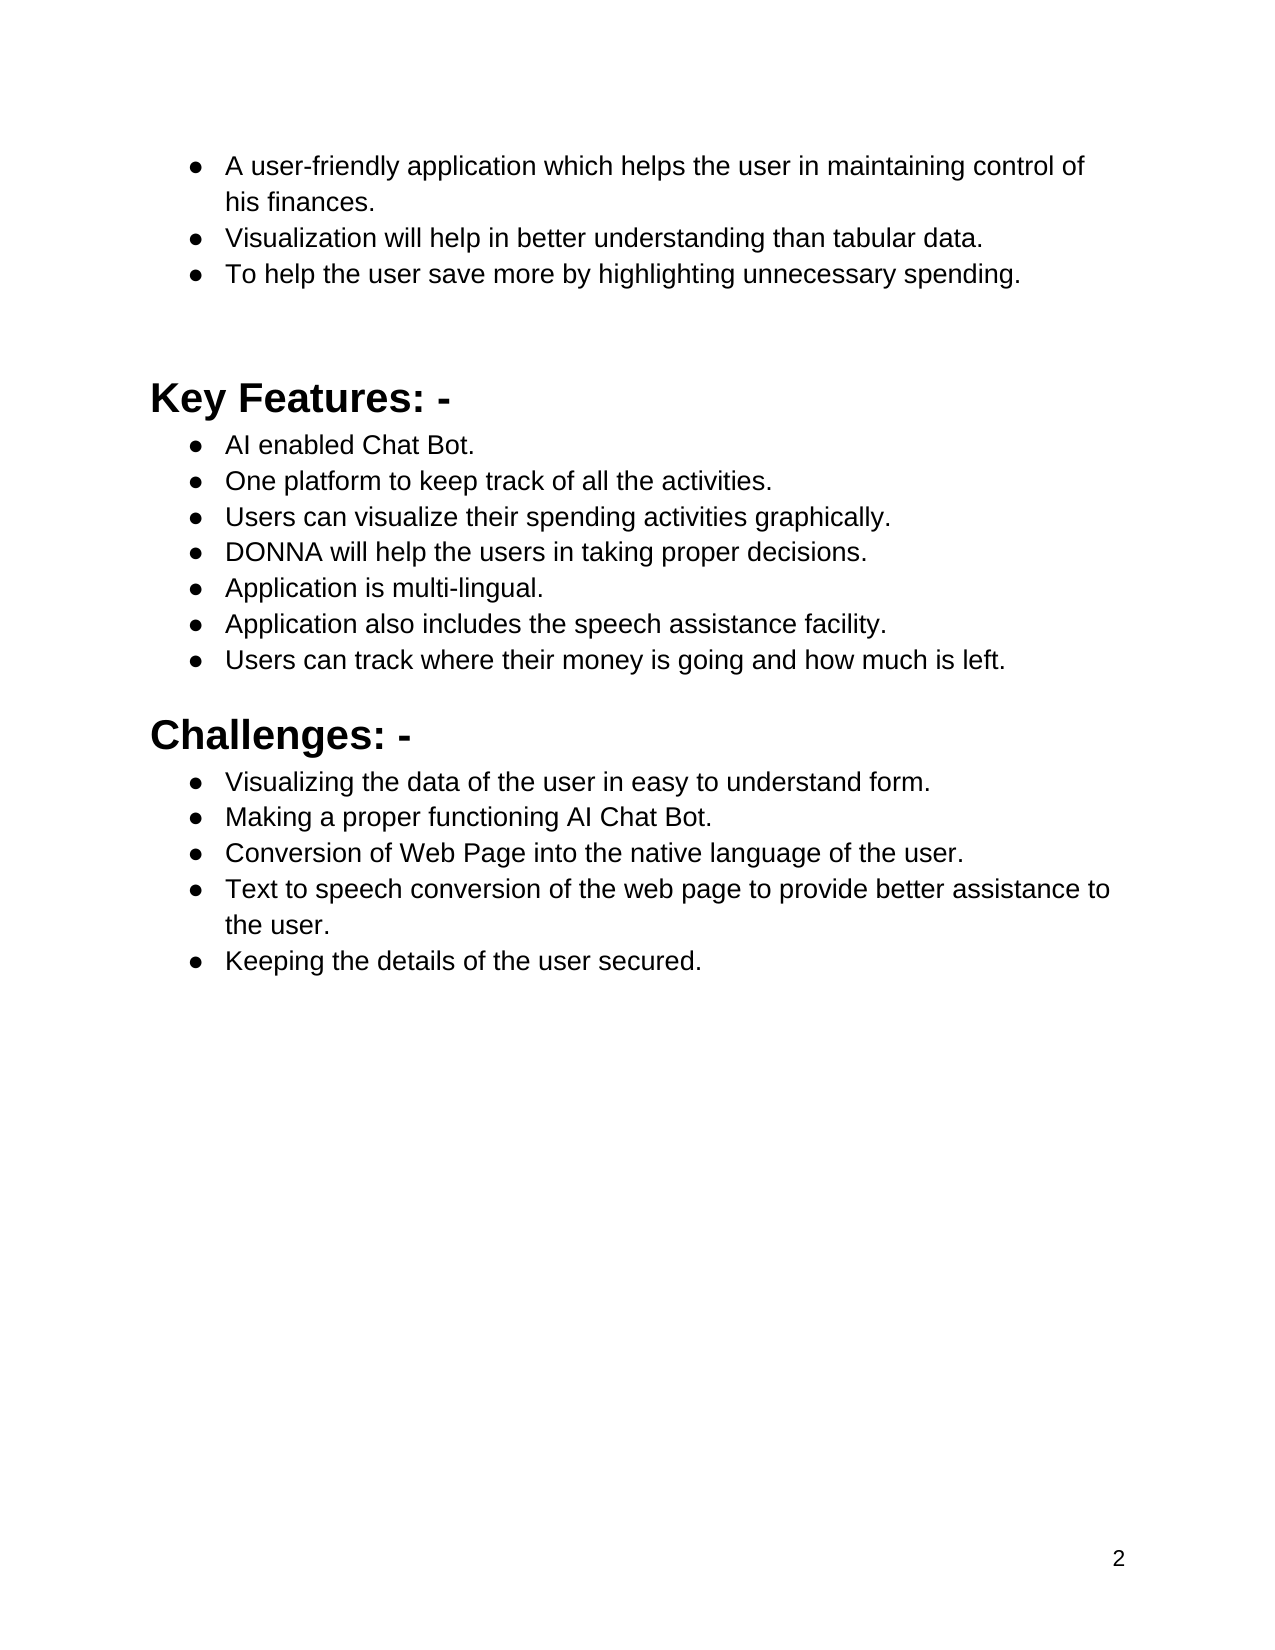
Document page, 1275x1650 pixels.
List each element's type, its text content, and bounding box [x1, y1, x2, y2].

list AI enabled Chat Bot. [187, 429, 1125, 460]
list Users can track where their money is going and how much is left. [187, 644, 1125, 676]
list Visualizing the data of the user in easy to understand form. [187, 766, 1125, 797]
list Application is multi-lingual. [187, 572, 1125, 604]
list DONNA will help the users in taking proper decisions. [187, 536, 1125, 568]
list Application also includes the speech assistance facility. [187, 608, 1125, 639]
list Conversion of Web Page into the native language of the user. [187, 837, 1125, 869]
list Visualization will help in better understanding than tabular data. [187, 222, 1125, 253]
list One platform to keep track of all the activities. [187, 464, 1125, 496]
list Users can visualize their spending activities graphically. [187, 501, 1125, 532]
text Key Features: - [150, 373, 1125, 421]
text Challenges: - [150, 710, 1125, 758]
list Keeping the details of the user secured. [187, 945, 1125, 976]
list To help the user save more by highlighting unnecessary spending. [187, 258, 1125, 289]
list Making a proper functioning AI Chat Bot. [187, 801, 1125, 833]
list Text to speech conversion of the web page to provide better assistance to the user. [187, 873, 1125, 941]
list A user-friendly application which helps the user in maintaining control of his finances. [187, 150, 1125, 217]
